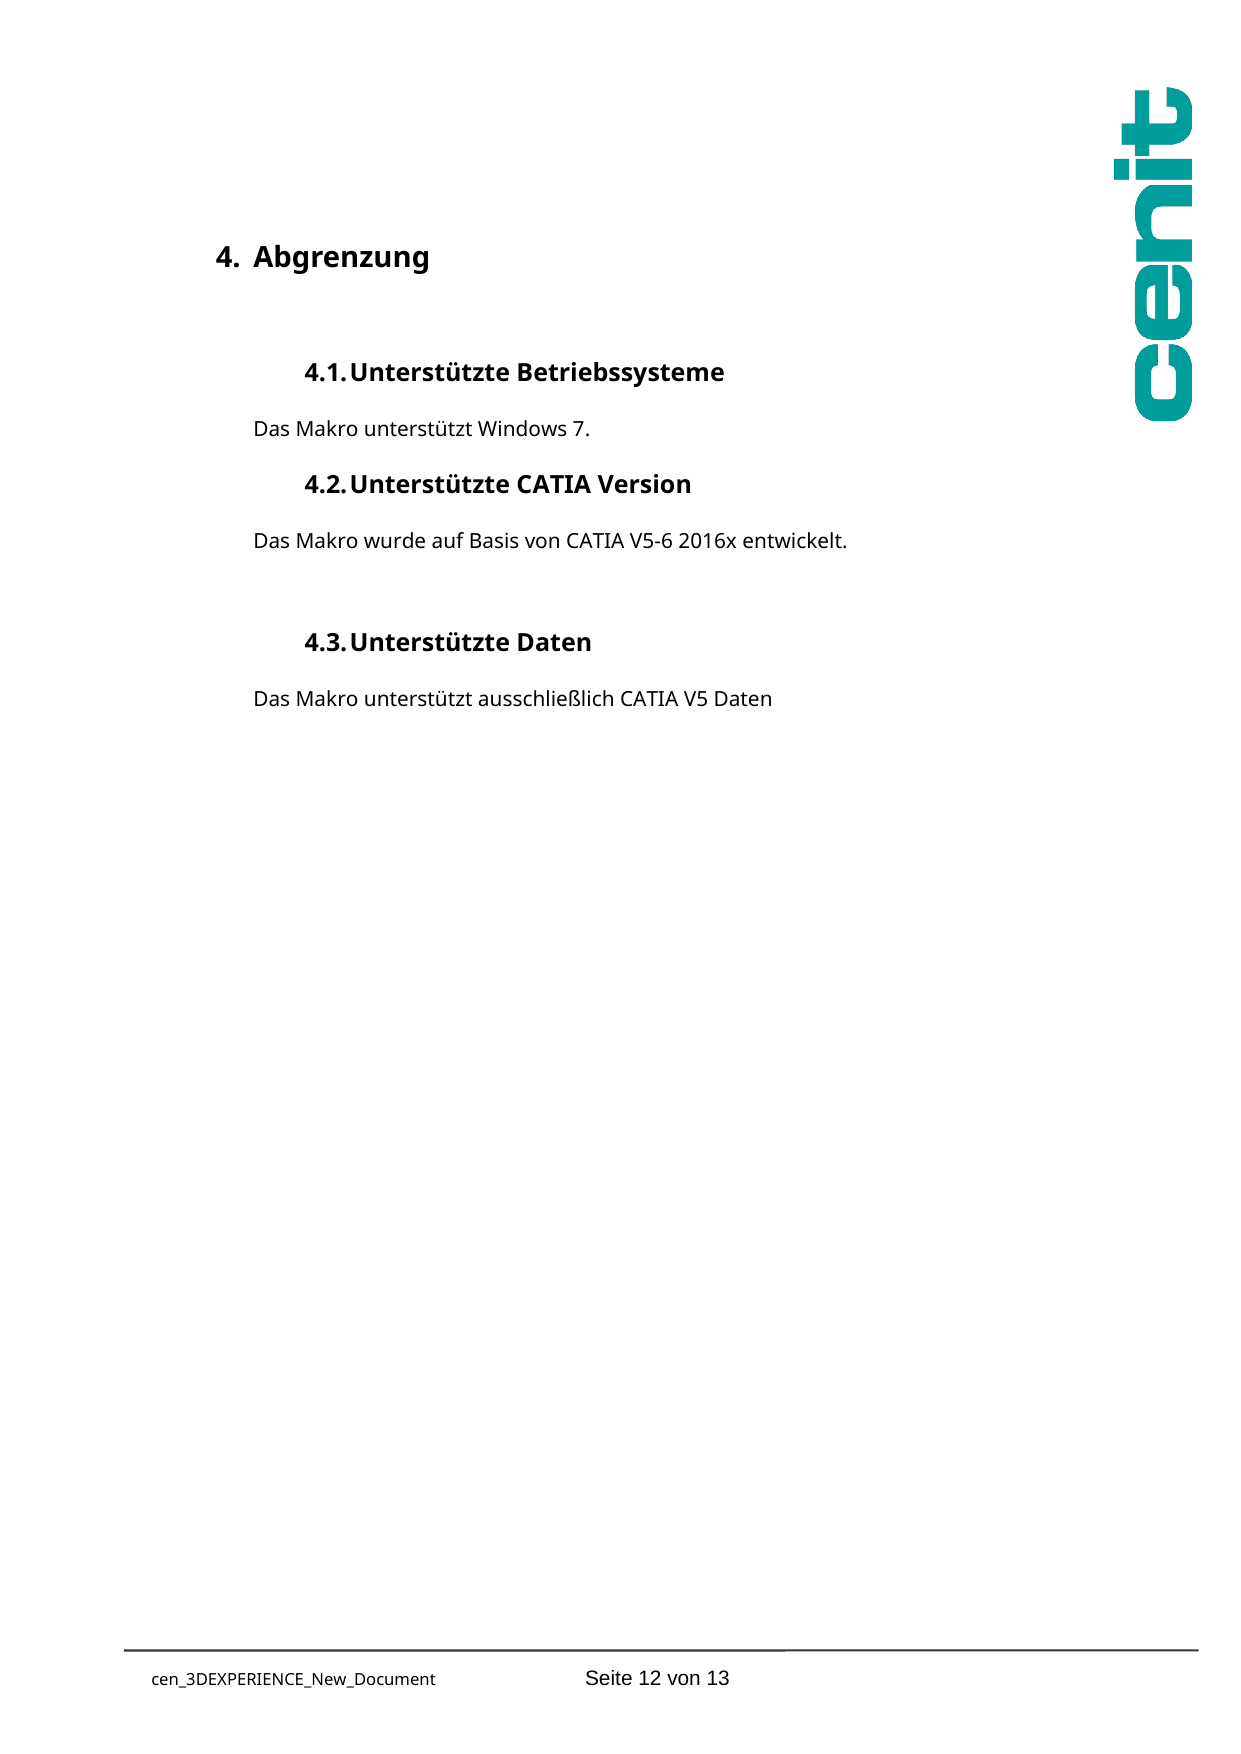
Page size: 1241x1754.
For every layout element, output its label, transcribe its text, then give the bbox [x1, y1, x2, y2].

text Das Makro wurde auf Basis von CATIA V5-6 2016x entwickelt. [253, 526, 1093, 555]
subtitle Unterstützte Betriebssysteme [304, 355, 1093, 389]
text Das Makro unterstützt Windows 7. [253, 414, 1093, 442]
subtitle Unterstützte CATIA Version [304, 467, 1093, 501]
subtitle Abgrenzung [216, 237, 1093, 276]
subtitle Unterstützte Daten [304, 625, 1093, 659]
picture [1112, 86, 1192, 425]
text Das Makro unterstützt ausschließlich CATIA V5 Daten [253, 684, 1093, 712]
